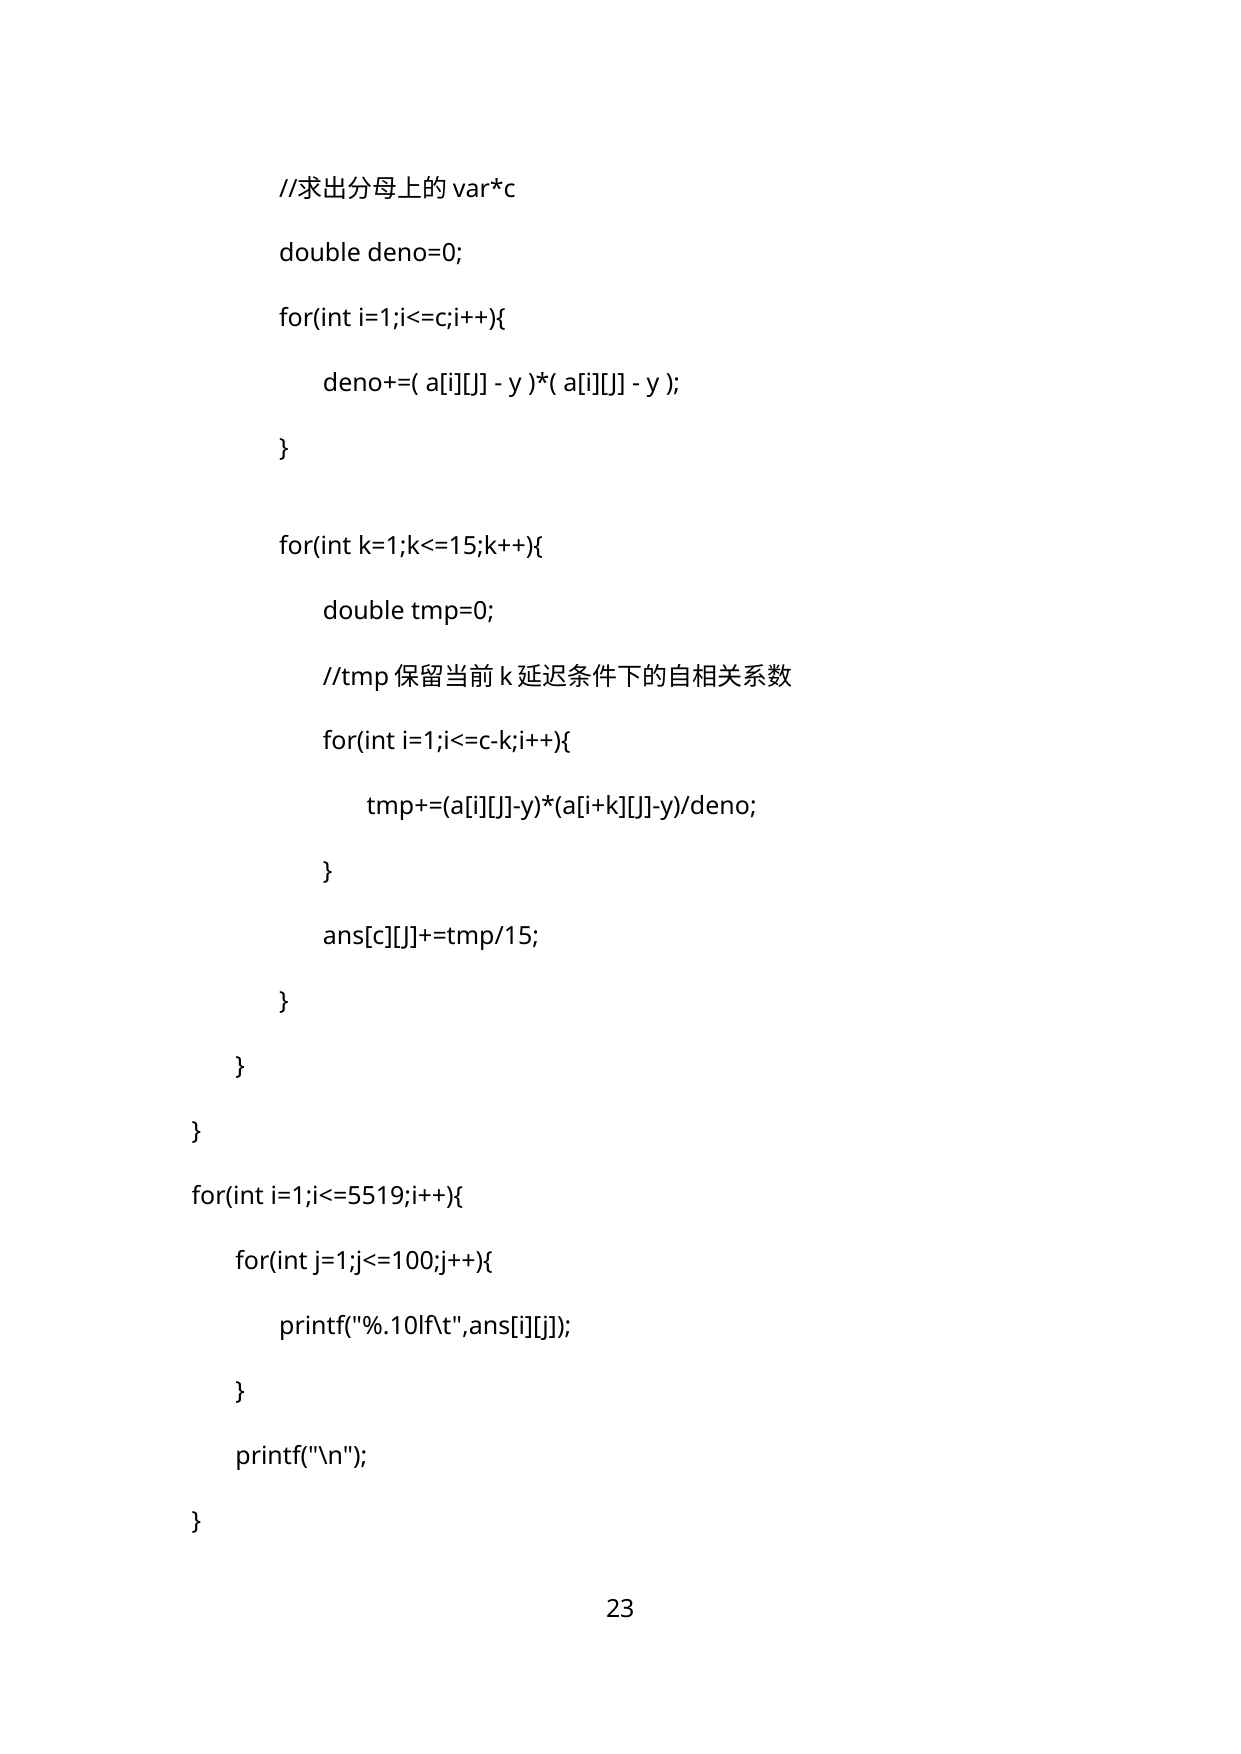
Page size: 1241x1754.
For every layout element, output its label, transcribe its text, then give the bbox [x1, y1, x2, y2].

text } [148, 967, 1092, 1032]
text for(int i=1;i<=c;i++){ [148, 284, 1092, 349]
text for(int i=1;i<=5519;i++){ [148, 1162, 1092, 1227]
text double tmp=0; [148, 577, 1092, 642]
text } [148, 1357, 1092, 1422]
text } [148, 414, 1092, 479]
text deno+=( a[i][J] - y )*( a[i][J] - y ); [148, 349, 1092, 414]
text //求出分母上的var*c [148, 154, 1092, 219]
text ans[c][J]+=tmp/15; [148, 902, 1092, 967]
text tmp+=(a[i][J]-y)*(a[i+k][J]-y)/deno; [148, 772, 1092, 837]
text } [148, 1097, 1092, 1162]
text printf("\n"); [148, 1422, 1092, 1487]
text for(int j=1;j<=100;j++){ [148, 1227, 1092, 1292]
text } [148, 1487, 1092, 1552]
text //tmp保留当前k延迟条件下的自相关系数 [148, 642, 1092, 707]
text double deno=0; [148, 219, 1092, 284]
text } [148, 837, 1092, 902]
text for(int k=1;k<=15;k++){ [148, 512, 1092, 577]
text for(int i=1;i<=c-k;i++){ [148, 707, 1092, 772]
text printf("%.10lf\t",ans[i][j]); [148, 1292, 1092, 1357]
text } [148, 1032, 1092, 1097]
